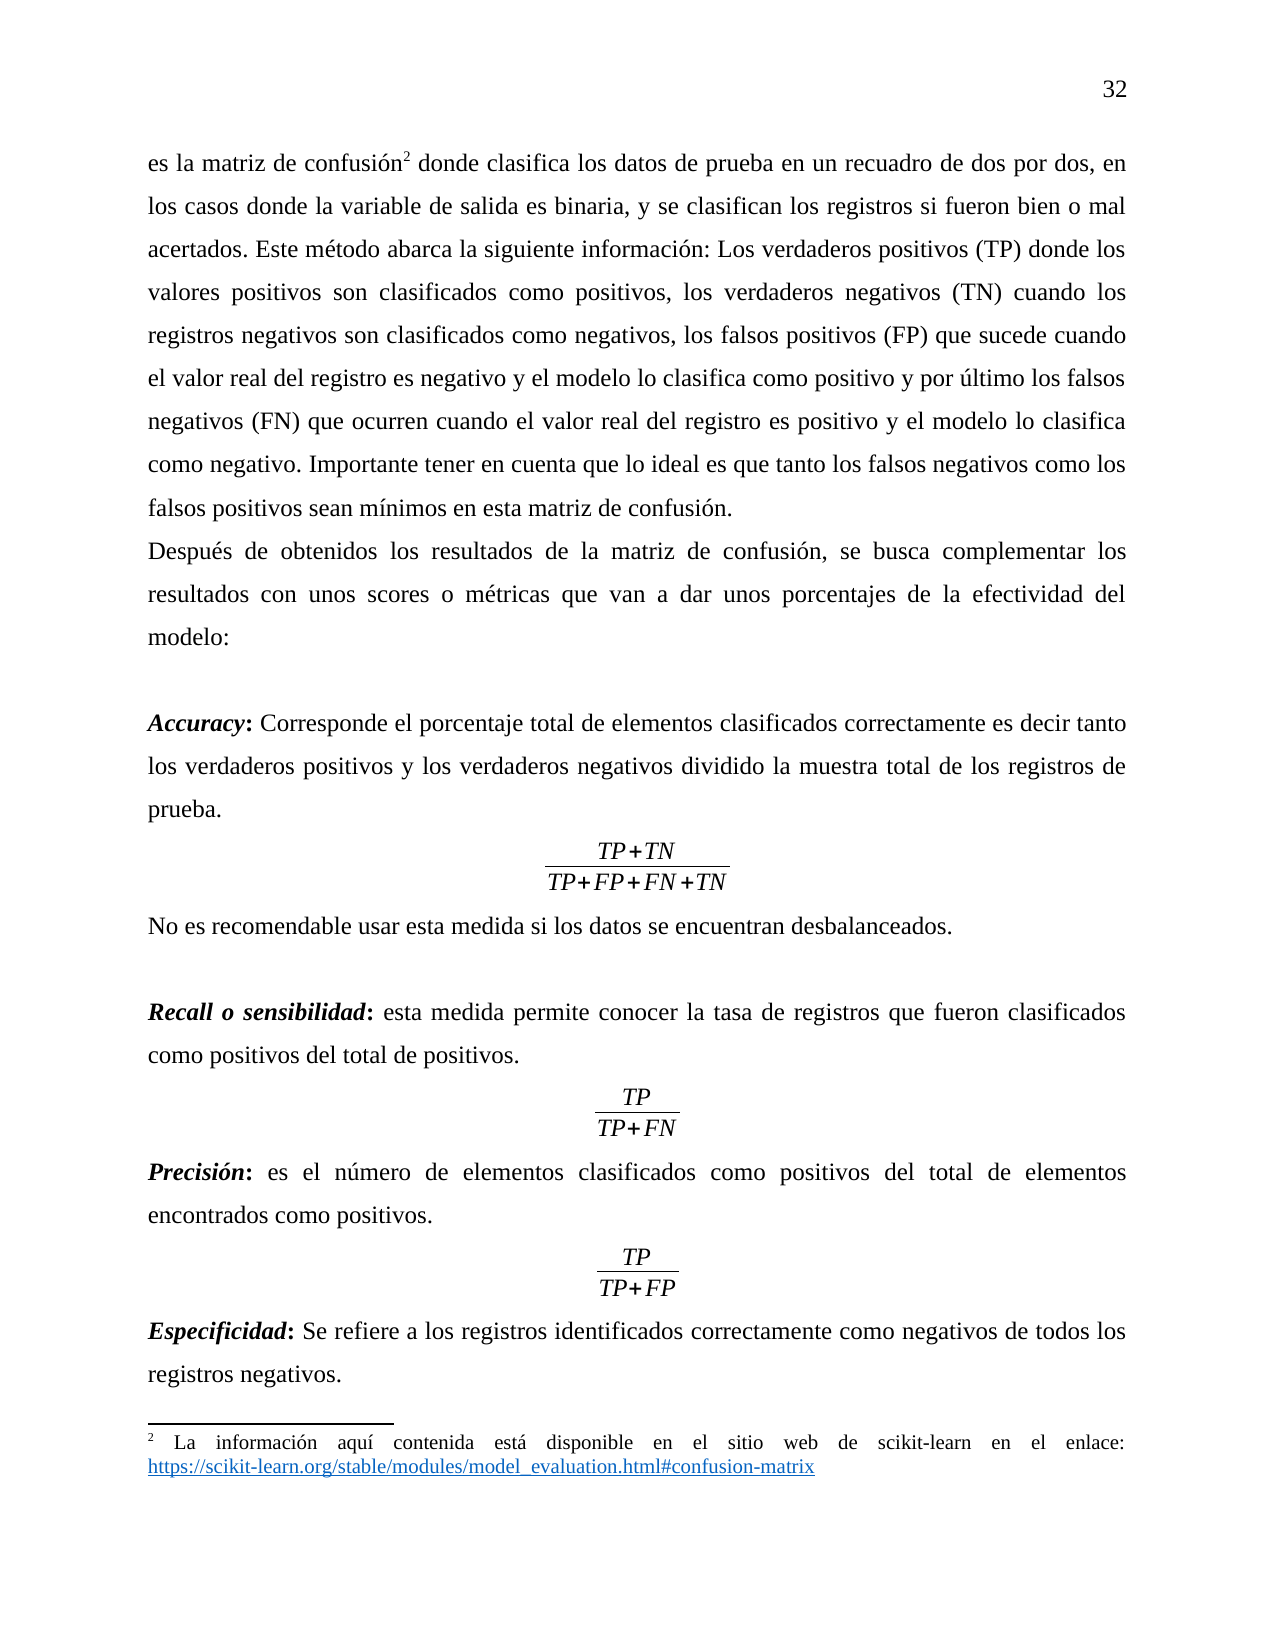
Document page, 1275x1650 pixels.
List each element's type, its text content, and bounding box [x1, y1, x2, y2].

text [148, 148, 1127, 521]
text Precisión: es el número de elementos clasificados como positivos del total de elementos encontrados como positivos. [148, 1157, 1127, 1229]
text Después de obtenidos los resultados de la matriz de confusión, se busca complementar los resultados con unos scores o métricas que van a dar unos porcentajes de la efectividad del modelo: [148, 536, 1127, 651]
text Especificidad: Se refiere a los registros identificados correctamente como negativos de todos los registros negativos. [148, 1316, 1127, 1388]
text Accuracy: Corresponde el porcentaje total de elementos clasificados correctamente es decir tanto los verdaderos positivos y los verdaderos negativos dividido la muestra total de los registros de prueba. [148, 708, 1127, 823]
text Recall o sensibilidad: esta medida permite conocer la tasa de registros que fueron clasificados como positivos del total de positivos. [148, 997, 1127, 1069]
text No es recomendable usar esta medida si los datos se encuentran desbalanceados. [148, 911, 1127, 940]
